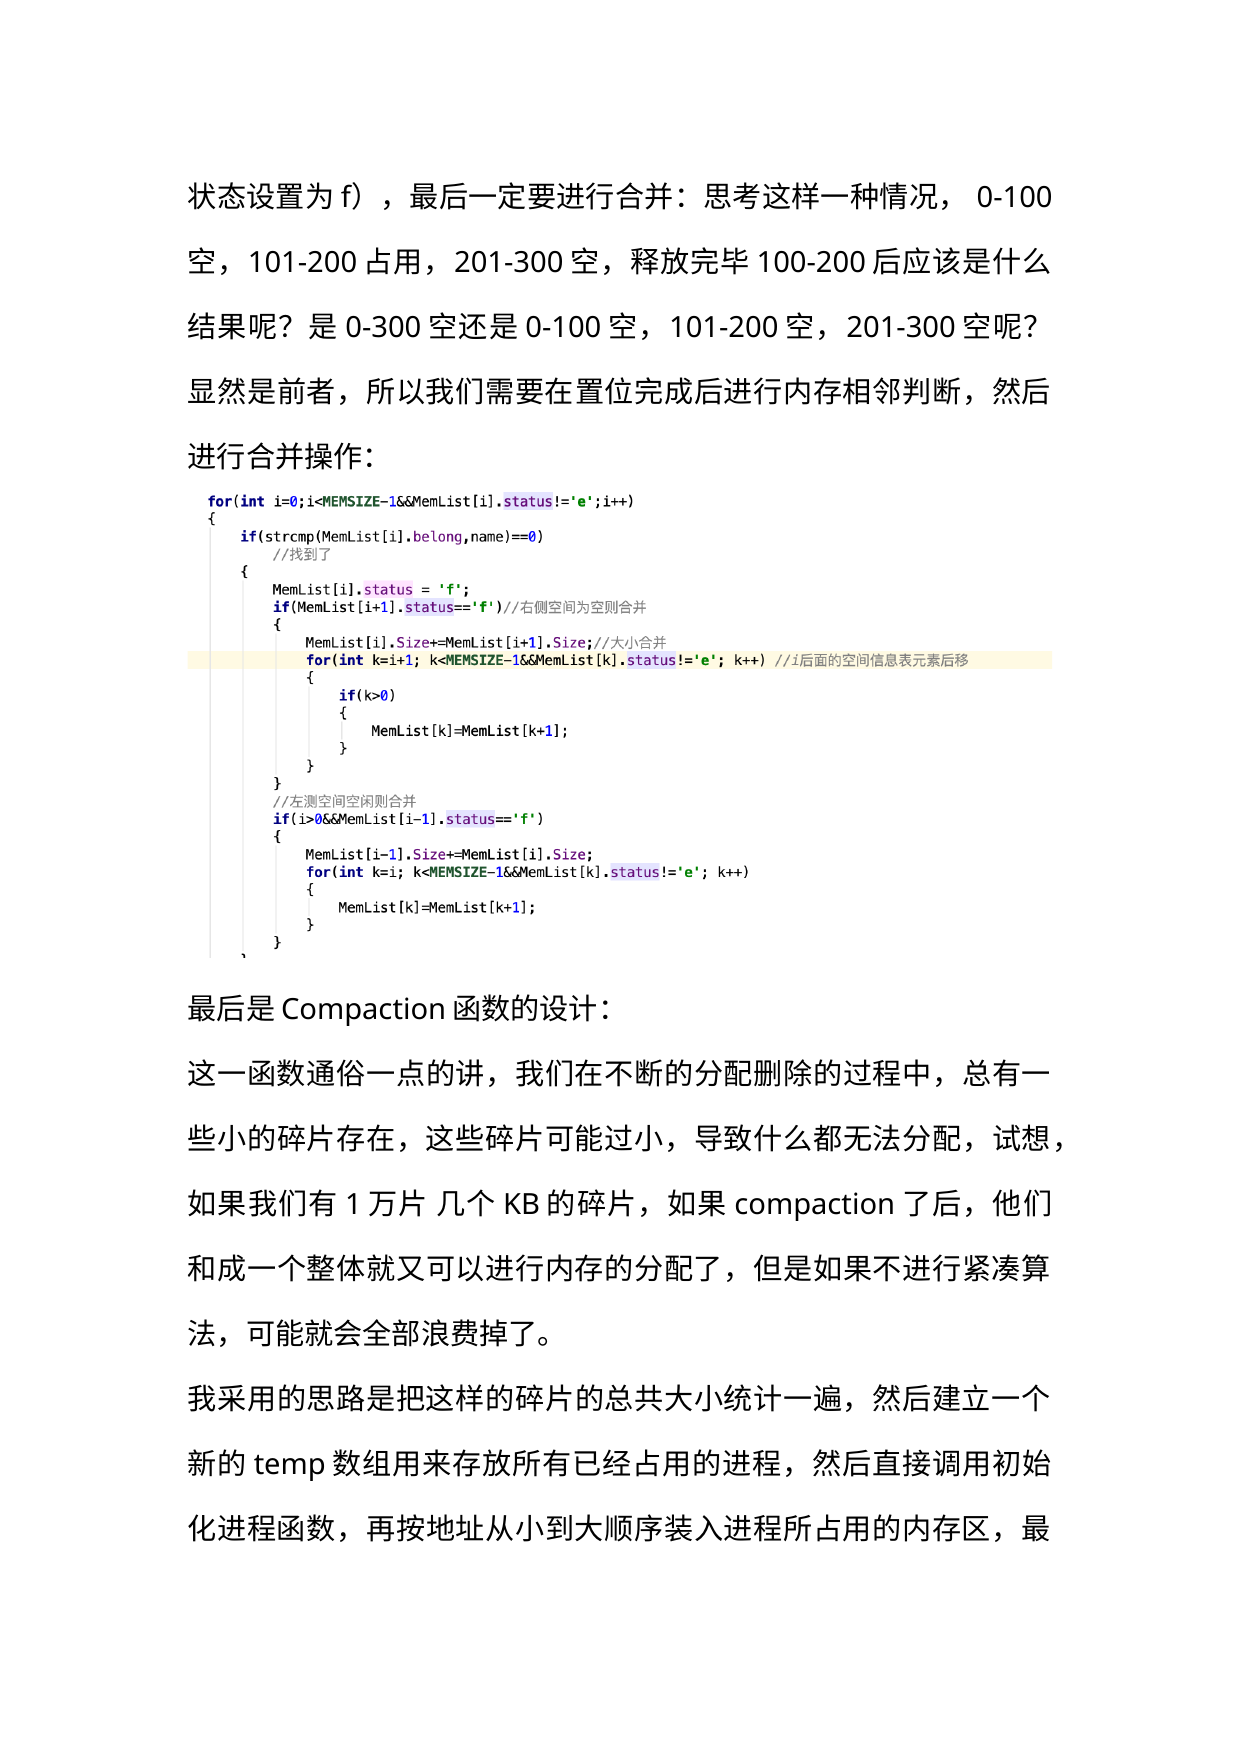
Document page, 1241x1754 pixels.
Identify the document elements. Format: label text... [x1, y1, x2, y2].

picture [187, 487, 1053, 958]
text 最后是Compaction函数的设计： [187, 974, 1053, 1039]
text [187, 162, 1053, 487]
text 这一函数通俗一点的讲，我们在不断的分配删除的过程中，总有一些小的碎片存在，这些碎片可能过小，导致什么都无法分配，试想，如果我们有1万片 几个KB的碎片，如果compaction了后，他们和成一个整体就又可以进行内存的分配了，但是如果不进行紧凑算法，可能就会全部浪费掉了。 [187, 1039, 1053, 1364]
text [187, 1364, 1053, 1559]
